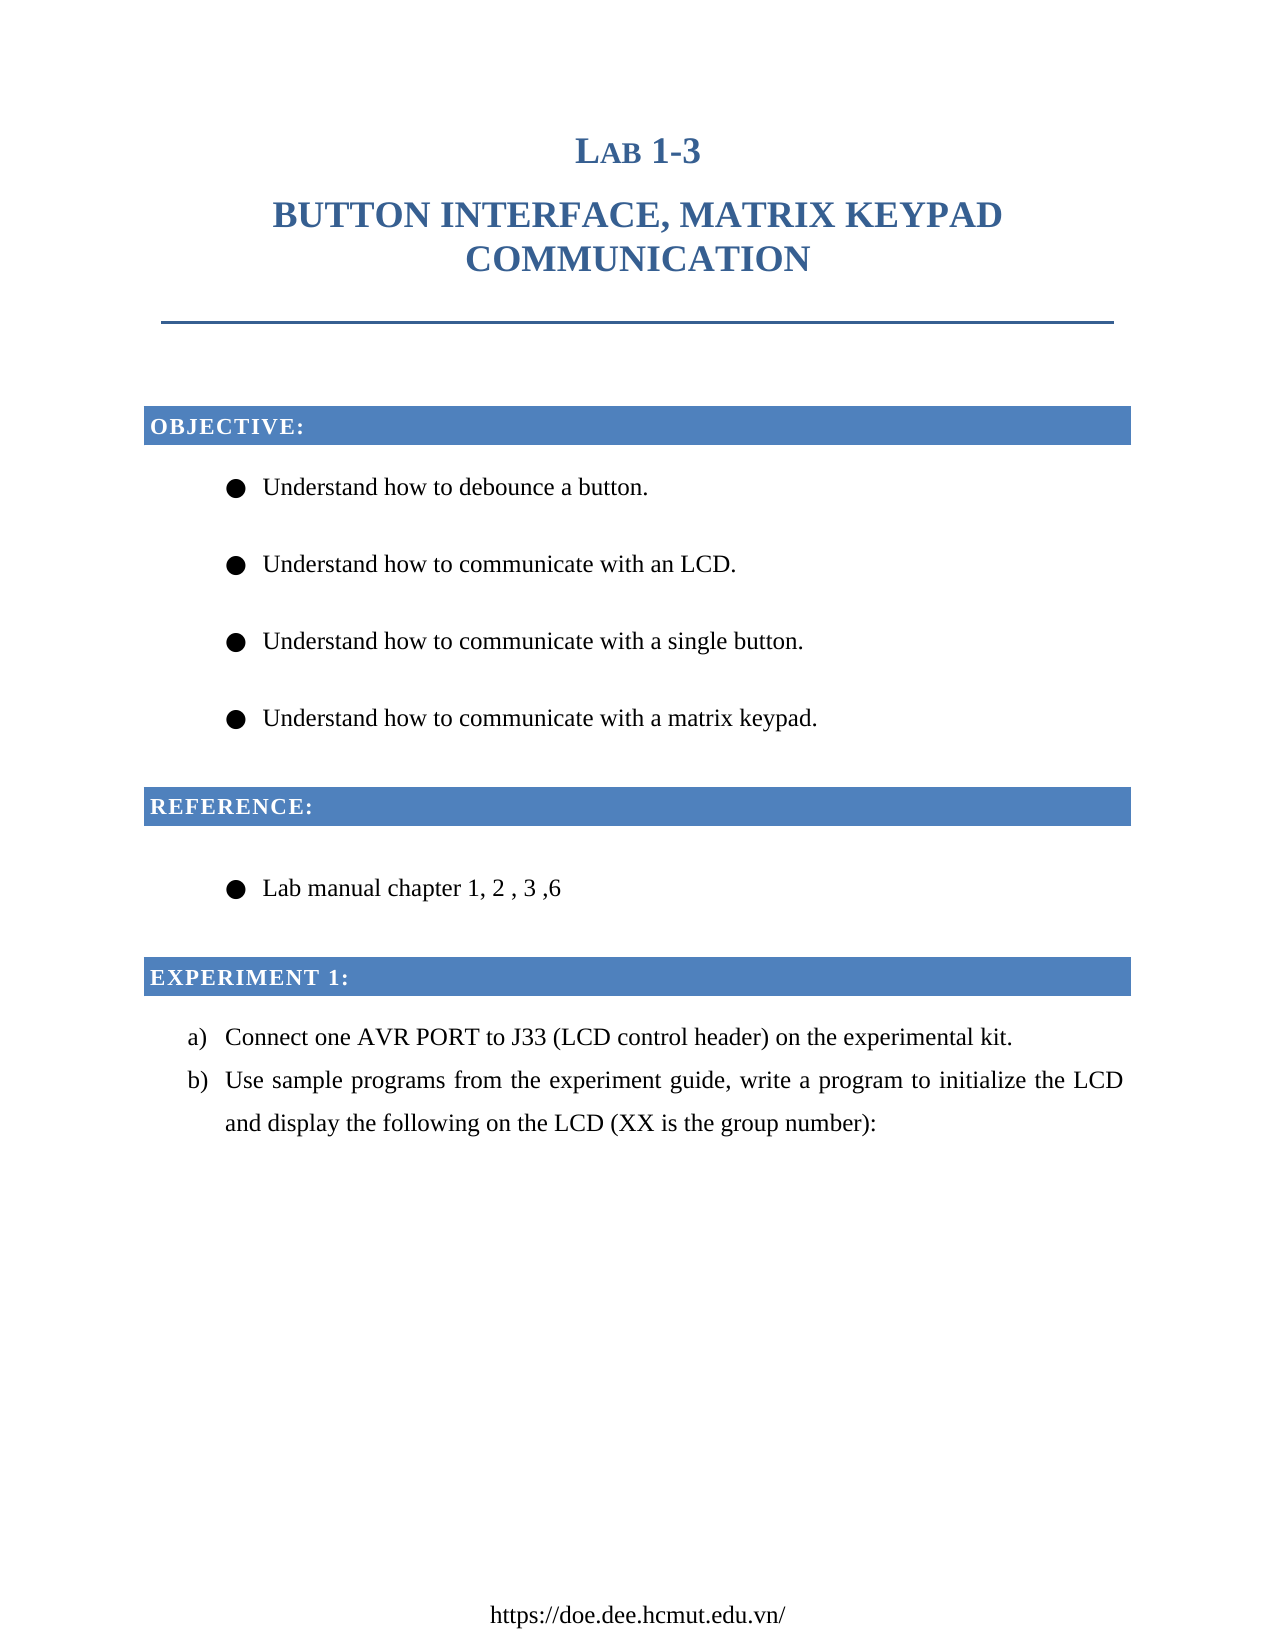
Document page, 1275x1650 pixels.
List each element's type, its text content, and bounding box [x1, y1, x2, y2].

list Understand how to communicate with a matrix keypad. [225, 689, 1125, 740]
list Understand how to debounce a button. [225, 458, 1125, 510]
list Understand how to communicate with an LCD. [225, 535, 1125, 587]
subtitle objective: [150, 413, 1125, 439]
list Use sample programs from the experiment guide, write a program to initialize the LCD and display the following on the LCD (XX is the group number): [187, 1065, 1125, 1137]
list Lab manual chapter 1, 2 , 3 ,6 [225, 859, 1125, 911]
subtitle Reference: [150, 793, 1125, 819]
list Connect one AVR PORT to J33 (LCD control header) on the experimental kit. [187, 1022, 1125, 1051]
subtitle EXPERIMENT 1: [150, 964, 1125, 990]
list Understand how to communicate with a single button. [225, 612, 1125, 663]
